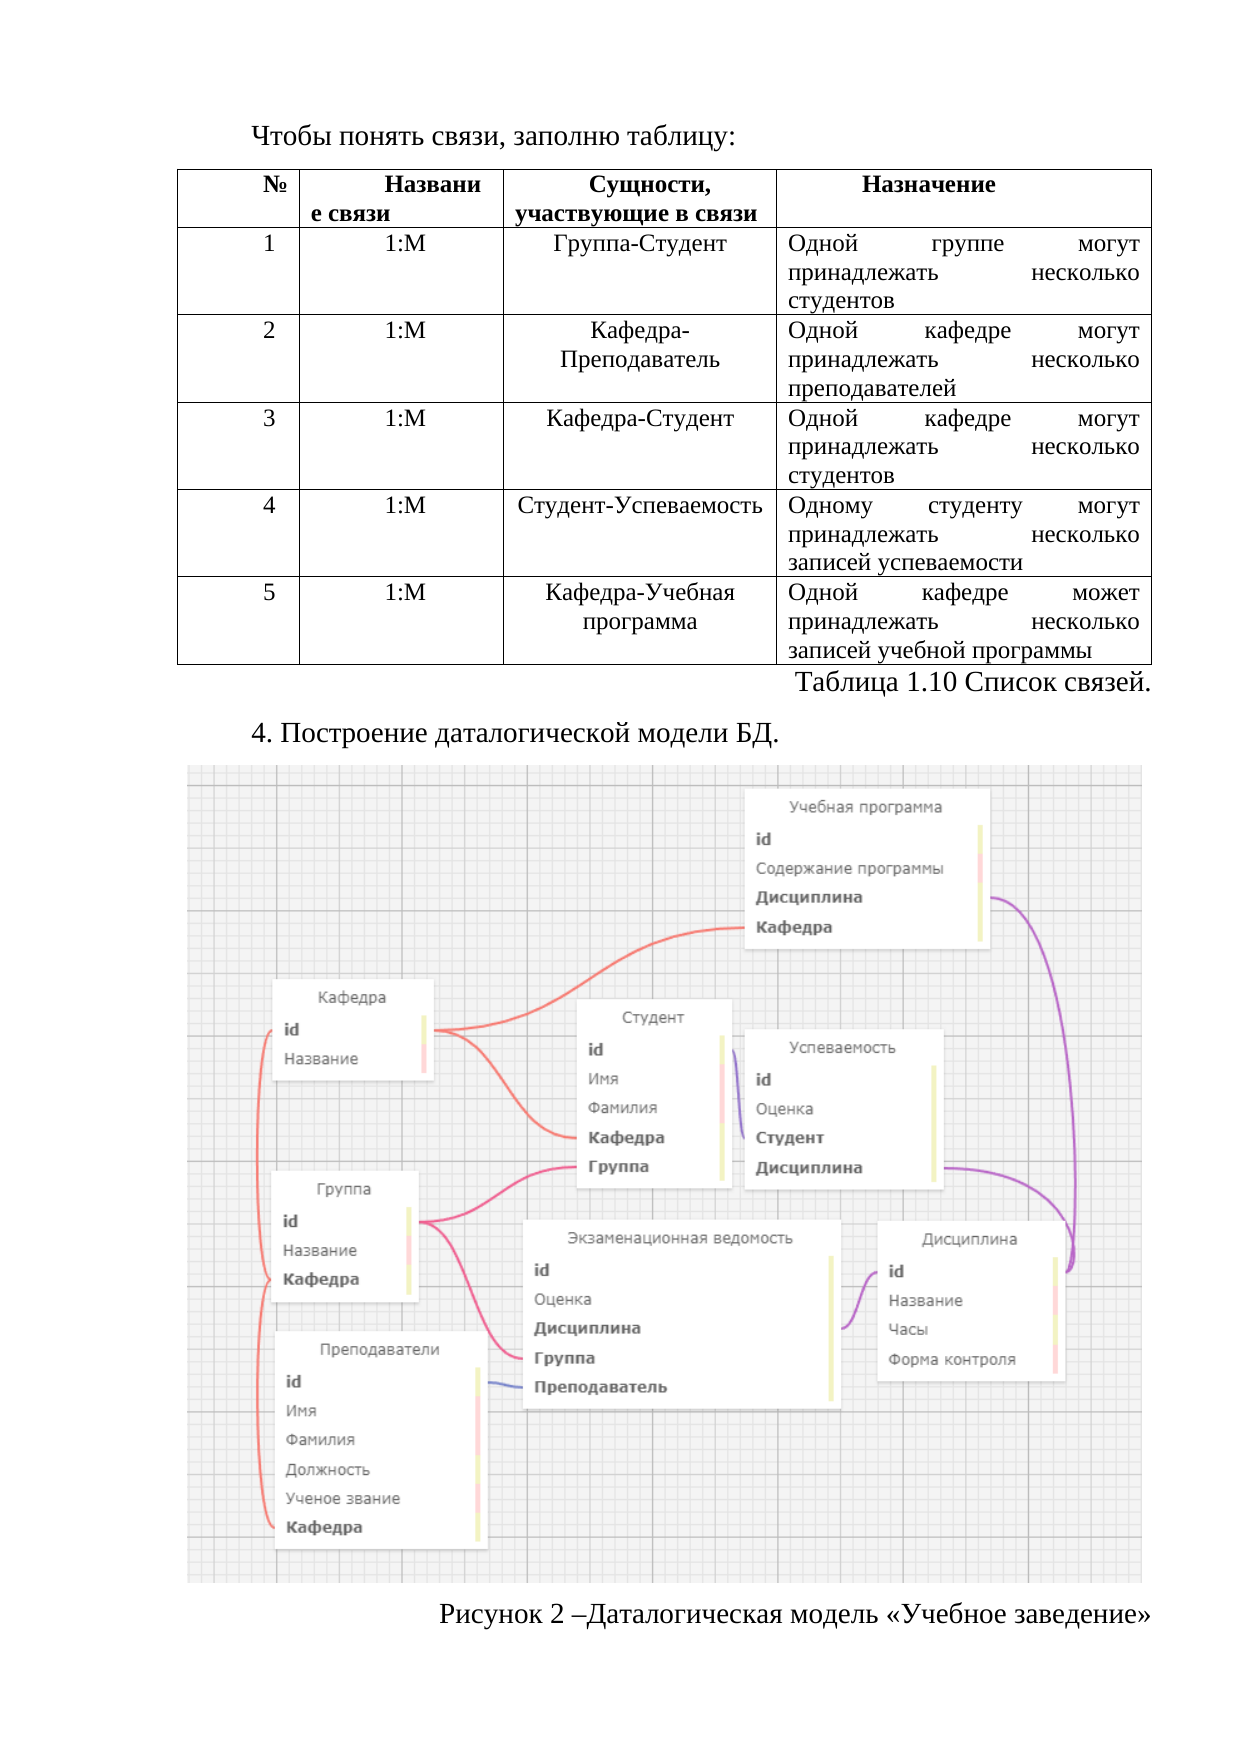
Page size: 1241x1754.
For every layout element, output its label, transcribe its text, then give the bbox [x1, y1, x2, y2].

table_header Сущности, участвующие в связи [504, 170, 776, 227]
picture [187, 765, 1142, 1583]
table_cell 1:М [300, 577, 503, 663]
table_header Назначение [777, 170, 1151, 227]
table_cell Студент-Успеваемость [504, 490, 776, 576]
table_cell Одной группе могут принадлежать несколько студентов [777, 228, 1151, 314]
table_cell Кафедра-Преподаватель [504, 315, 776, 402]
table_cell Кафедра-Учебная программа [504, 577, 776, 663]
table_cell 1:М [300, 228, 503, 314]
table_cell 3 [178, 403, 299, 489]
table_header Название связи [300, 170, 503, 227]
table_cell 2 [178, 315, 299, 402]
table_cell Одной кафедре могут принадлежать несколько преподавателей [777, 315, 1151, 402]
table_cell Одной кафедре могут принадлежать несколько студентов [777, 403, 1151, 489]
table_cell 5 [178, 577, 299, 663]
text Чтобы понять связи, заполню таблицу: [177, 118, 1152, 152]
text Рисунок 2 –Даталогическая модель «Учебное заведение» [177, 1596, 1152, 1630]
table_cell 4 [178, 490, 299, 576]
table_cell Одной кафедре может принадлежать несколько записей учебной программы [777, 577, 1151, 663]
table_cell 1:М [300, 315, 503, 402]
text Таблица 1.10 Список связей. [177, 665, 1152, 698]
text 4. Построение даталогической модели БД. [177, 715, 1152, 748]
table_cell Одному студенту могут принадлежать несколько записей успеваемости [777, 490, 1151, 576]
table_cell 1:М [300, 490, 503, 576]
table_header № [178, 170, 299, 227]
table_cell Группа-Студент [504, 228, 776, 314]
table_cell 1 [178, 228, 299, 314]
table_cell 1:М [300, 403, 503, 489]
table_cell Кафедра-Студент [504, 403, 776, 489]
